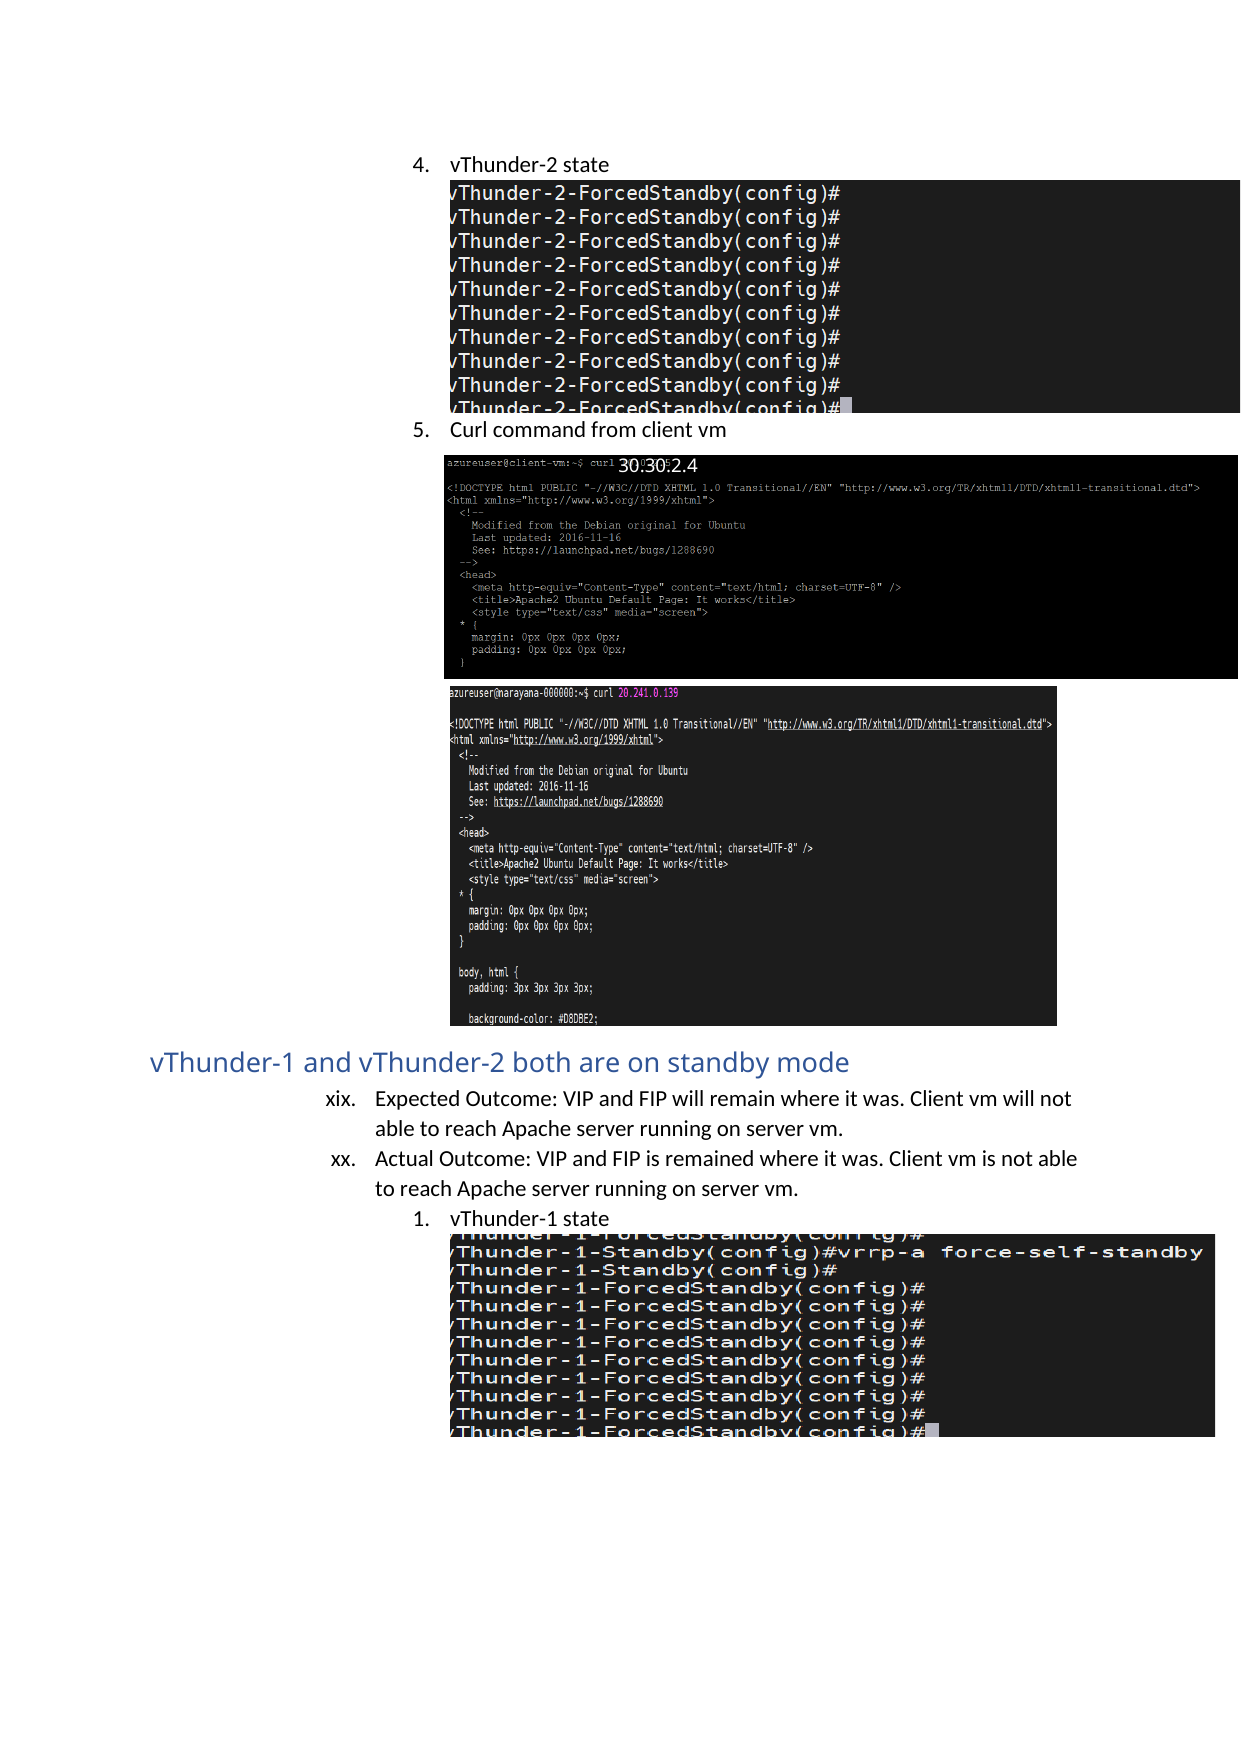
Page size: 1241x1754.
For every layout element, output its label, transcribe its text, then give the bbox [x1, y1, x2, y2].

list Expected Outcome: VIP and FIP will remain where it was. Client vm will not able to reach Apache server running on server vm. [356, 1084, 1090, 1142]
picture [450, 1234, 1216, 1437]
list Curl command from client vm [412, 415, 1090, 443]
picture [444, 453, 1238, 679]
picture [450, 180, 1241, 413]
subtitle vThunder-1 and vThunder-2 both are on standby mode [150, 1044, 1090, 1081]
list Actual Outcome: VIP and FIP is remained where it was. Client vm is not able to reach Apache server running on server vm. [356, 1144, 1090, 1202]
picture [450, 686, 1057, 1026]
